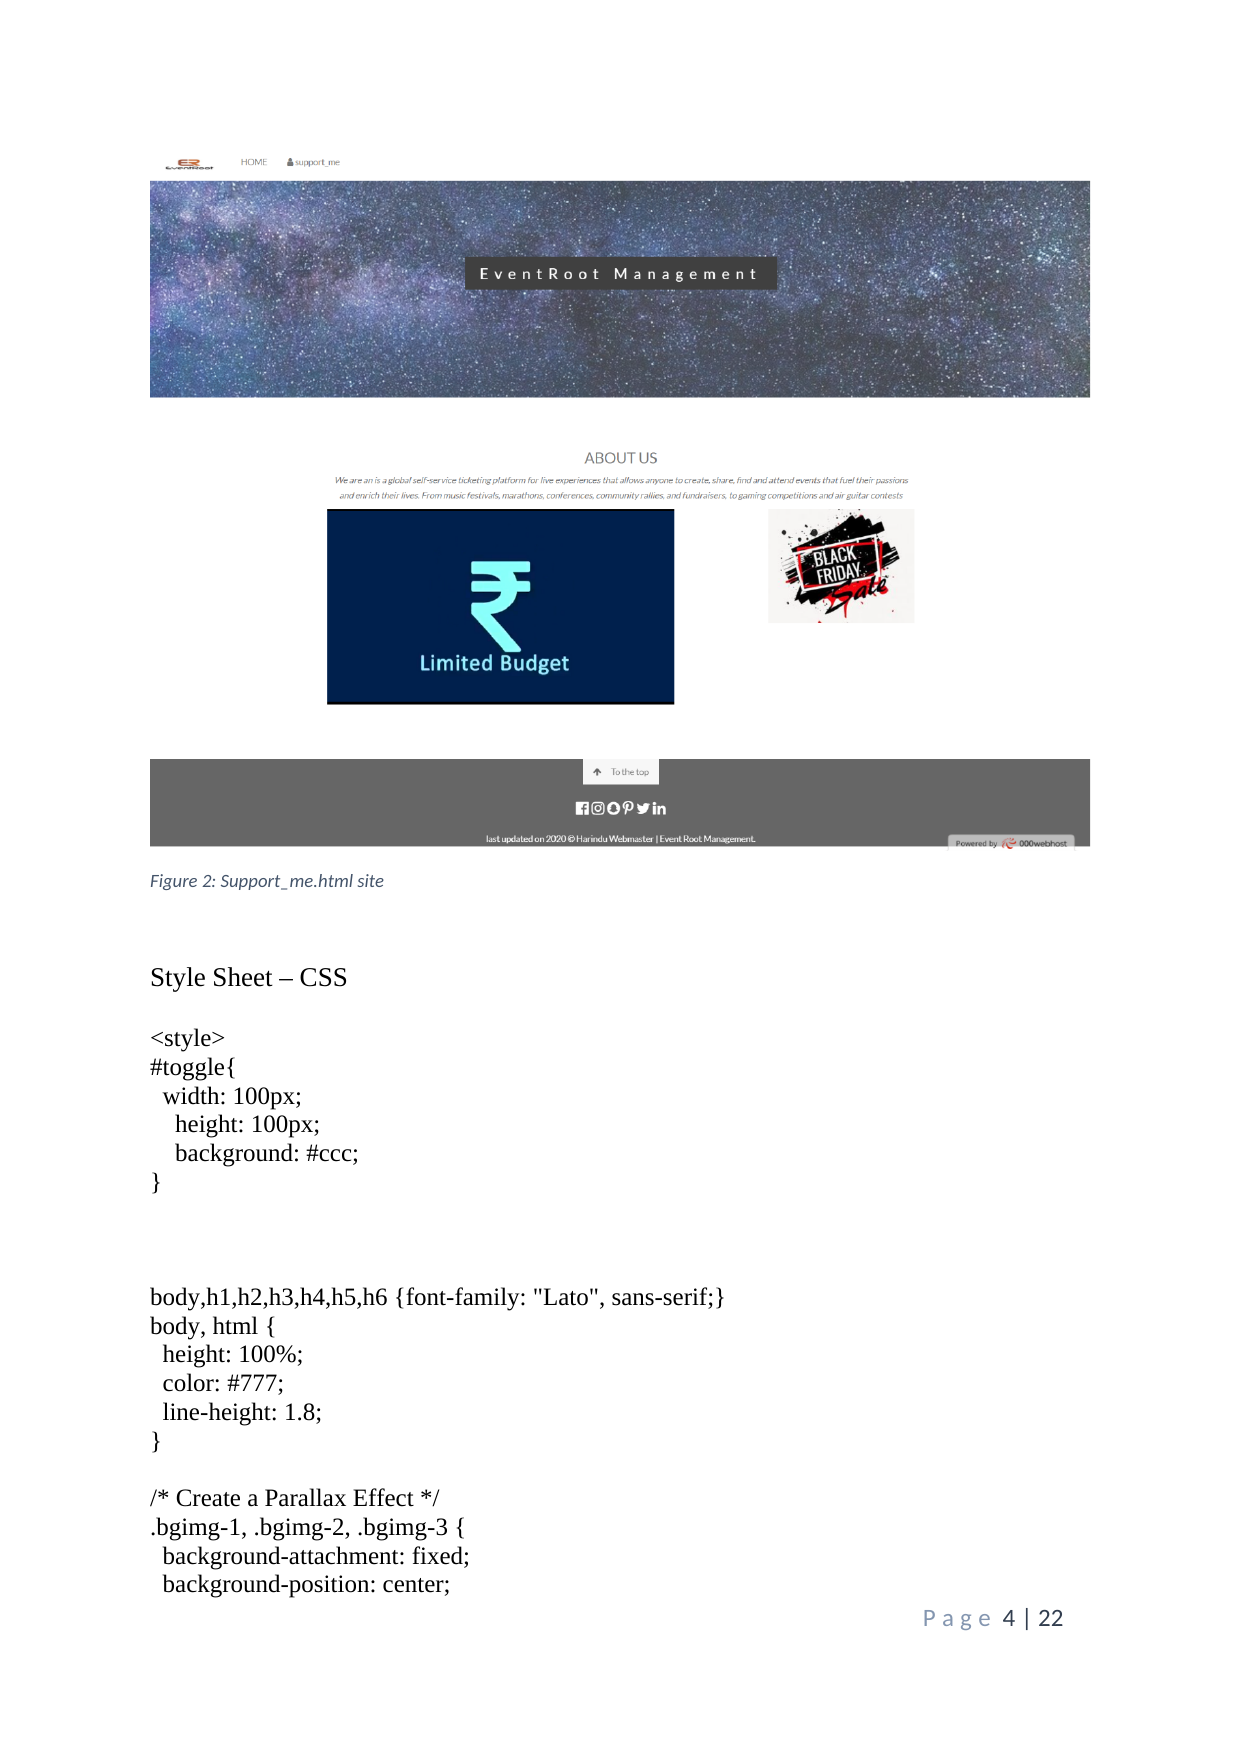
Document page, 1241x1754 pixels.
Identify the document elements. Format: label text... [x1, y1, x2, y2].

text background: #ccc; [150, 1138, 1090, 1167]
text width: 100px; [150, 1081, 1090, 1109]
text #toggle{ [150, 1052, 1090, 1081]
text line-height: 1.8; [150, 1397, 1090, 1426]
picture [150, 150, 1091, 851]
text <style> [150, 1023, 1090, 1052]
text /* Create a Parallax Effect */ [150, 1483, 1090, 1512]
text } [150, 1426, 1090, 1454]
subtitle Style Sheet – CSS [150, 961, 1090, 992]
text body,h1,h2,h3,h4,h5,h6 {font-family: "Lato", sans-serif;} [150, 1282, 1090, 1311]
text height: 100%; [150, 1339, 1090, 1368]
text .bgimg-1, .bgimg-2, .bgimg-3 { [150, 1512, 1090, 1541]
text body, html { [150, 1311, 1090, 1339]
text height: 100px; [150, 1109, 1090, 1138]
text background-attachment: fixed; [150, 1541, 1090, 1569]
text } [150, 1167, 1090, 1196]
text background-position: center; [150, 1569, 1090, 1598]
text color: #777; [150, 1368, 1090, 1397]
